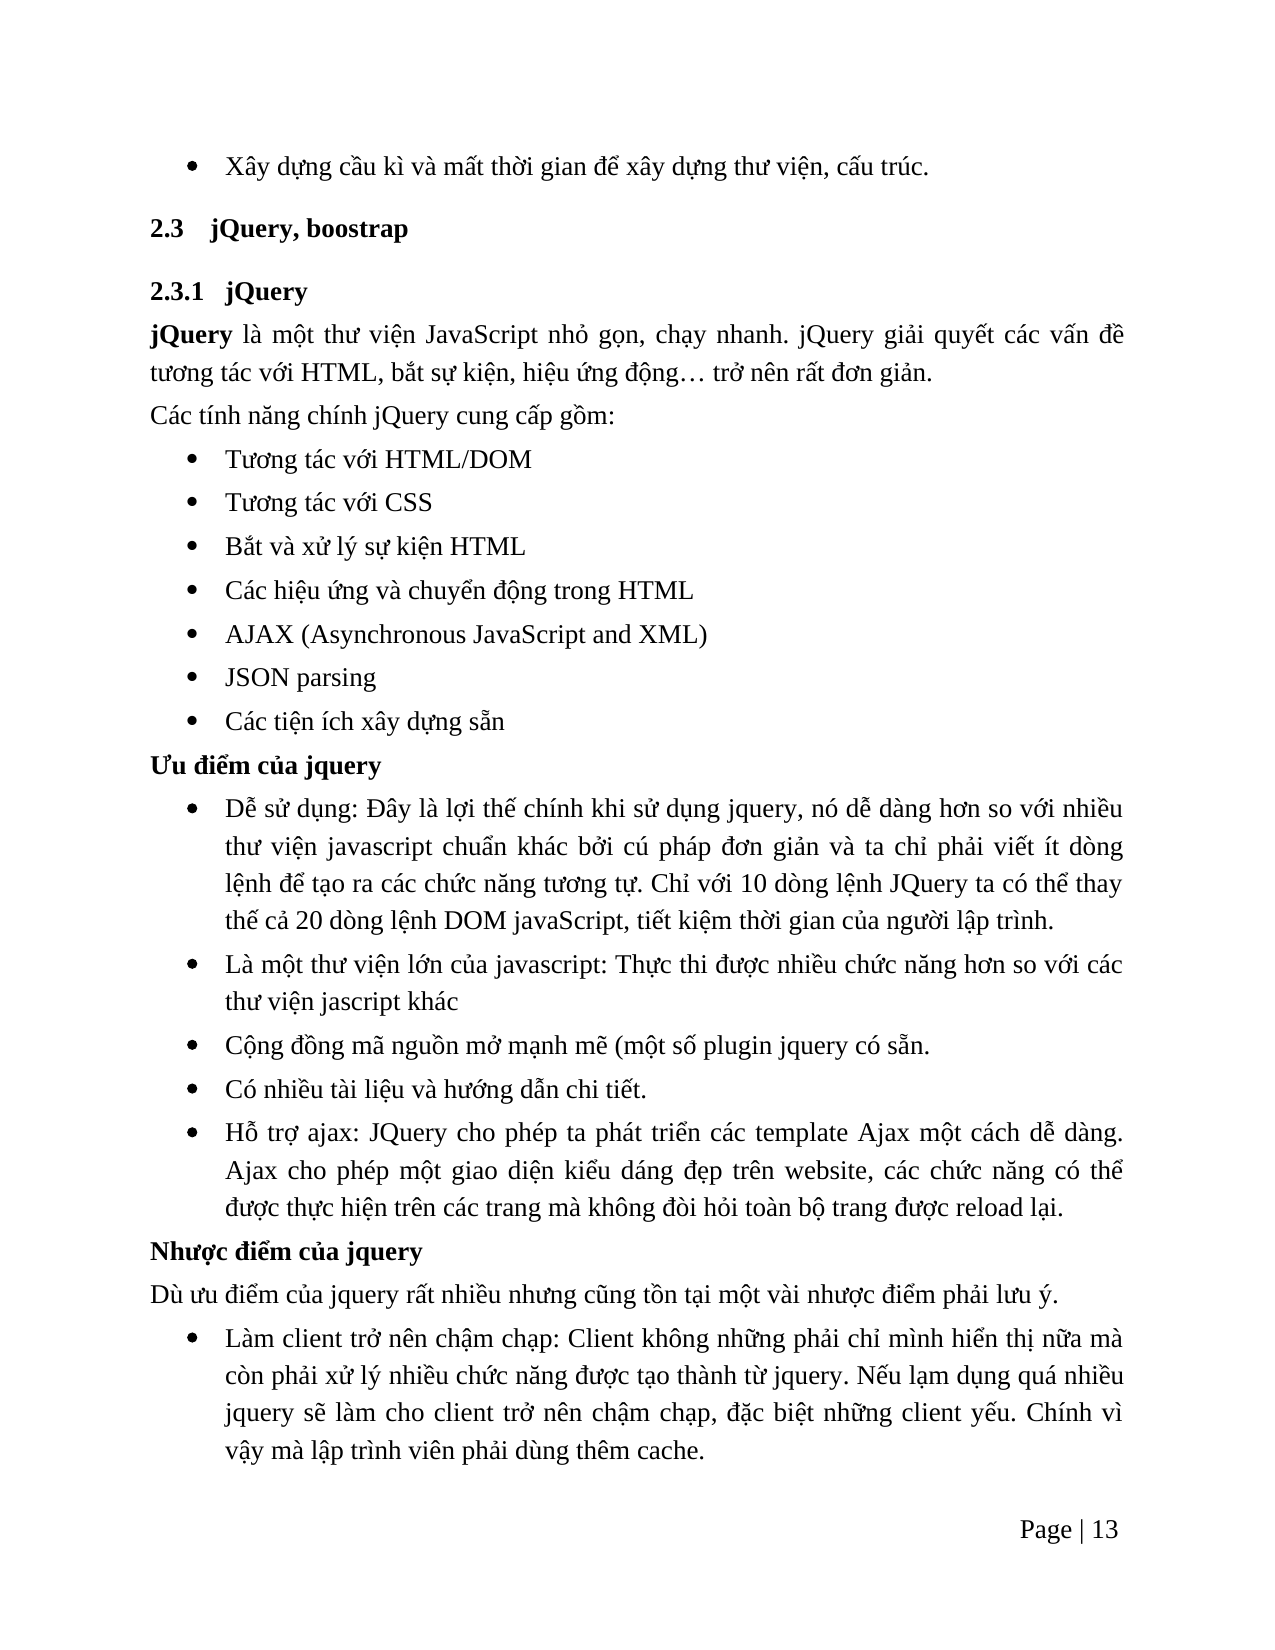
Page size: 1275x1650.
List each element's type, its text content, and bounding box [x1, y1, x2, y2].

list Có nhiều tài liệu và hướng dẫn chi tiết. [187, 1073, 1125, 1104]
text Nhược điểm của jquery [150, 1235, 1125, 1266]
text Ưu điểm của jquery [150, 749, 1125, 780]
text jQuery là một thư viện JavaScript nhỏ gọn, chạy nhanh. jQuery giải quyết các vấn đề tương tác với HTML, bắt sự kiện, hiệu ứng động… trở nên rất đơn giản. [150, 318, 1125, 387]
list Làm client trở nên chậm chạp: Client không những phải chỉ mình hiển thị nữa mà còn phải xử lý nhiều chức năng được tạo thành từ jquery. Nếu lạm dụng quá nhiều jquery sẽ làm cho client trở nên chậm chạp, đặc biệt những client yếu. Chính vì vậy mà lập trình viên phải dùng thêm cache. [187, 1322, 1125, 1465]
text Các tính năng chính jQuery cung cấp gồm: [150, 399, 1125, 430]
text Dù ưu điểm của jquery rất nhiều nhưng cũng tồn tại một vài nhược điểm phải lưu ý. [150, 1278, 1125, 1309]
list Cộng đồng mã nguồn mở mạnh mẽ (một số plugin jquery có sẵn. [187, 1029, 1125, 1060]
list Tương tác với HTML/DOM [187, 443, 1125, 474]
list Bắt và xử lý sự kiện HTML [187, 530, 1125, 561]
list Hỗ trợ ajax: JQuery cho phép ta phát triển các template Ajax một cách dễ dàng. Ajax cho phép một giao diện kiểu dáng đẹp trên website, các chức năng có thể được thực hiện trên các trang mà không đòi hỏi toàn bộ trang được reload lại. [187, 1116, 1125, 1222]
list Các tiện ích xây dựng sẵn [187, 705, 1125, 736]
list Là một thư viện lớn của javascript: Thực thi được nhiều chức năng hơn so với các thư viện jascript khác [187, 948, 1125, 1017]
list Dễ sử dụng: Đây là lợi thế chính khi sử dụng jquery, nó dễ dàng hơn so với nhiều thư viện javascript chuẩn khác bởi cú pháp đơn giản và ta chỉ phải viết ít dòng lệnh để tạo ra các chức năng tương tự. Chỉ với 10 dòng lệnh JQuery ta có thể thay thế cả 20 dòng lệnh DOM javaScript, tiết kiệm thời gian của người lập trình. [187, 792, 1125, 936]
list JSON parsing [187, 661, 1125, 693]
subtitle 2.3.1 jQuery [150, 275, 1125, 306]
list Tương tác với CSS [187, 486, 1125, 518]
list Các hiệu ứng và chuyển động trong HTML [187, 574, 1125, 605]
subtitle 2.3 jQuery, boostrap [150, 212, 1125, 244]
list Xây dựng cầu kì và mất thời gian để xây dựng thư viện, cấu trúc. [187, 150, 1125, 181]
list AJAX (Asynchronous JavaScript and XML) [187, 618, 1125, 649]
